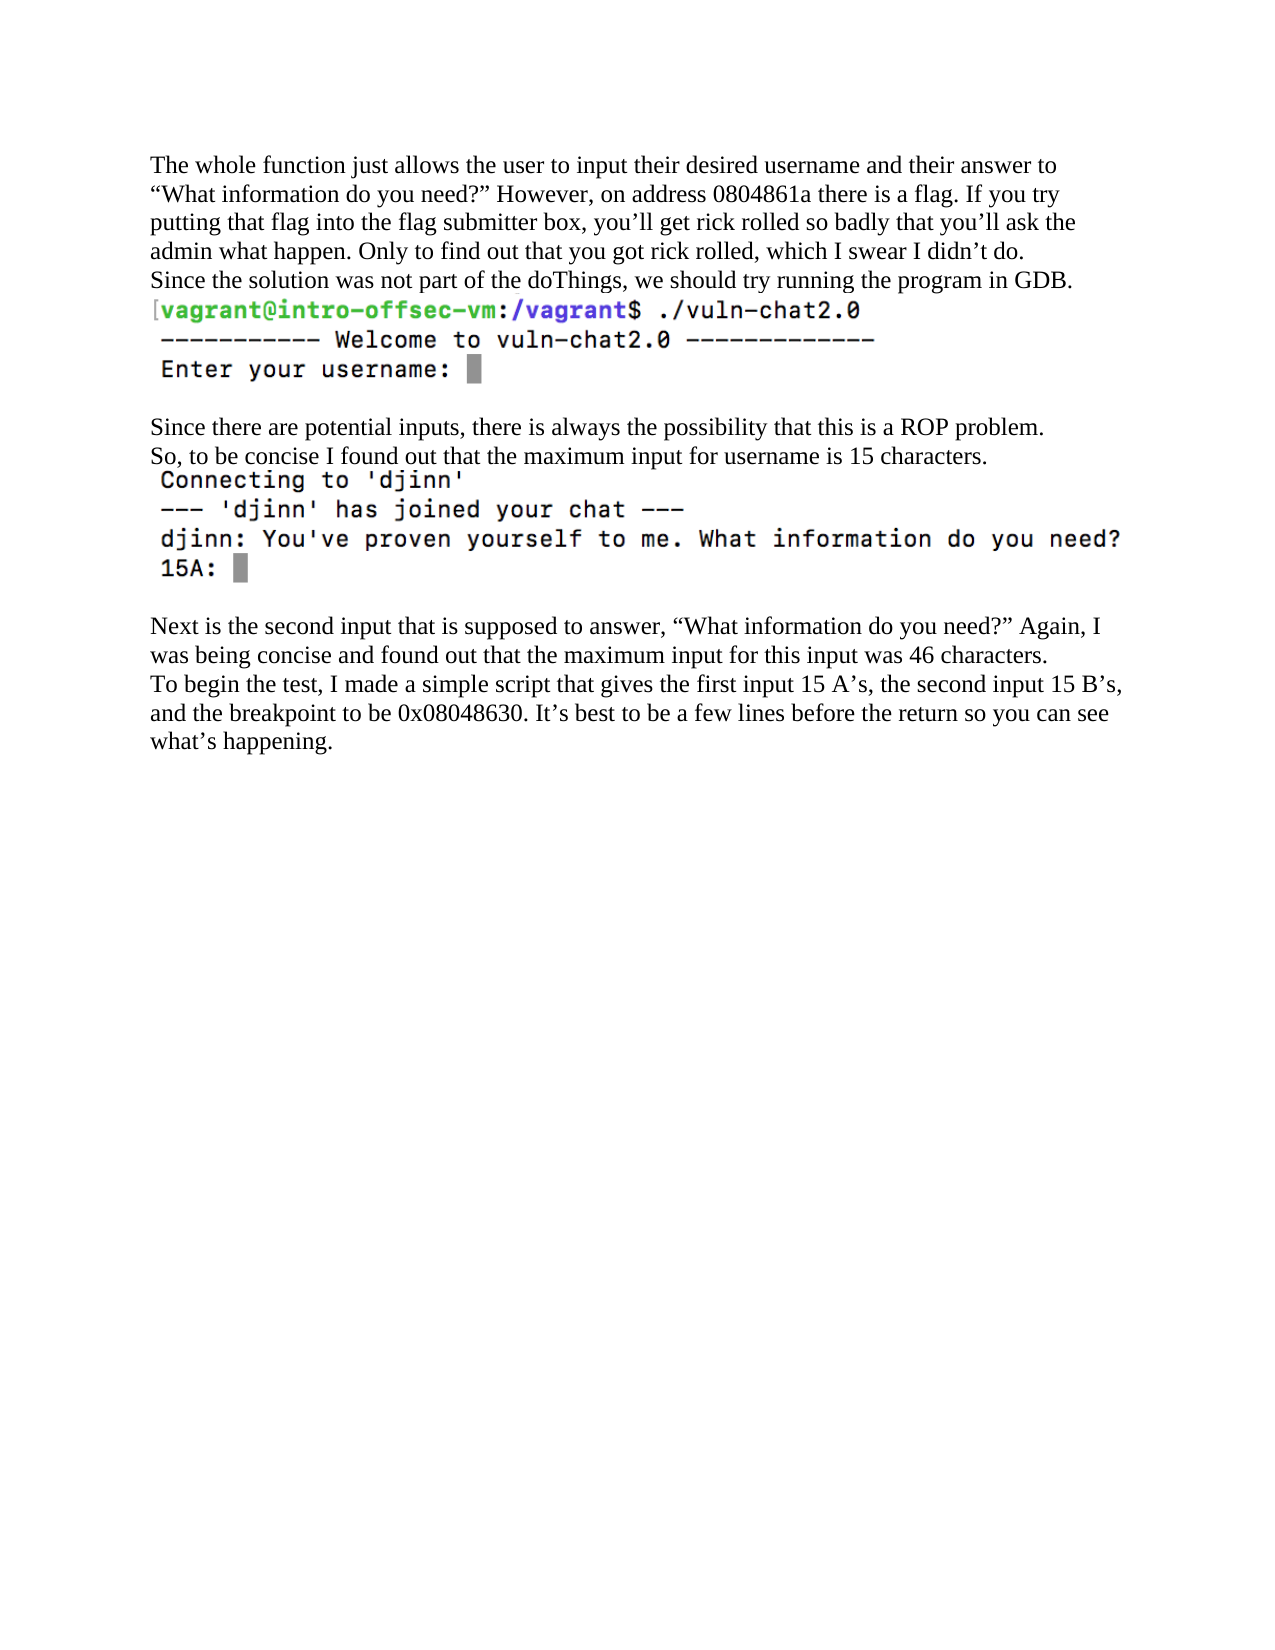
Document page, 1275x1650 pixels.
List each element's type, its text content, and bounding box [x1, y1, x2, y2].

text Since the solution was not part of the doThings, we should try running the program in GDB. [150, 265, 1125, 294]
text To begin the test, I made a simple script that gives the first input 15 A’s, the second input 15 B’s, and the breakpoint to be 0x08048630. It’s best to be a few lines before the return so you can see what’s happening. [150, 669, 1125, 755]
text Since there are potential inputs, there is always the possibility that this is a ROP problem. [150, 412, 1125, 441]
picture [150, 470, 1125, 612]
text So, to be concise I found out that the maximum input for username is 15 characters. [150, 441, 1125, 470]
text Next is the second input that is supposed to answer, “What information do you need?” Again, I was being concise and found out that the maximum input for this input was 46 characters. [150, 612, 1125, 669]
text The whole function just allows the user to input their desired username and their answer to “What information do you need?” However, on address 0804861a there is a flag. If you try putting that flag into the flag submitter box, you’ll get rick rolled so badly that you’ll ask the admin what happen. Only to find out that you got rick rolled, which I swear I didn’t do. [150, 150, 1125, 265]
picture [150, 293, 888, 413]
